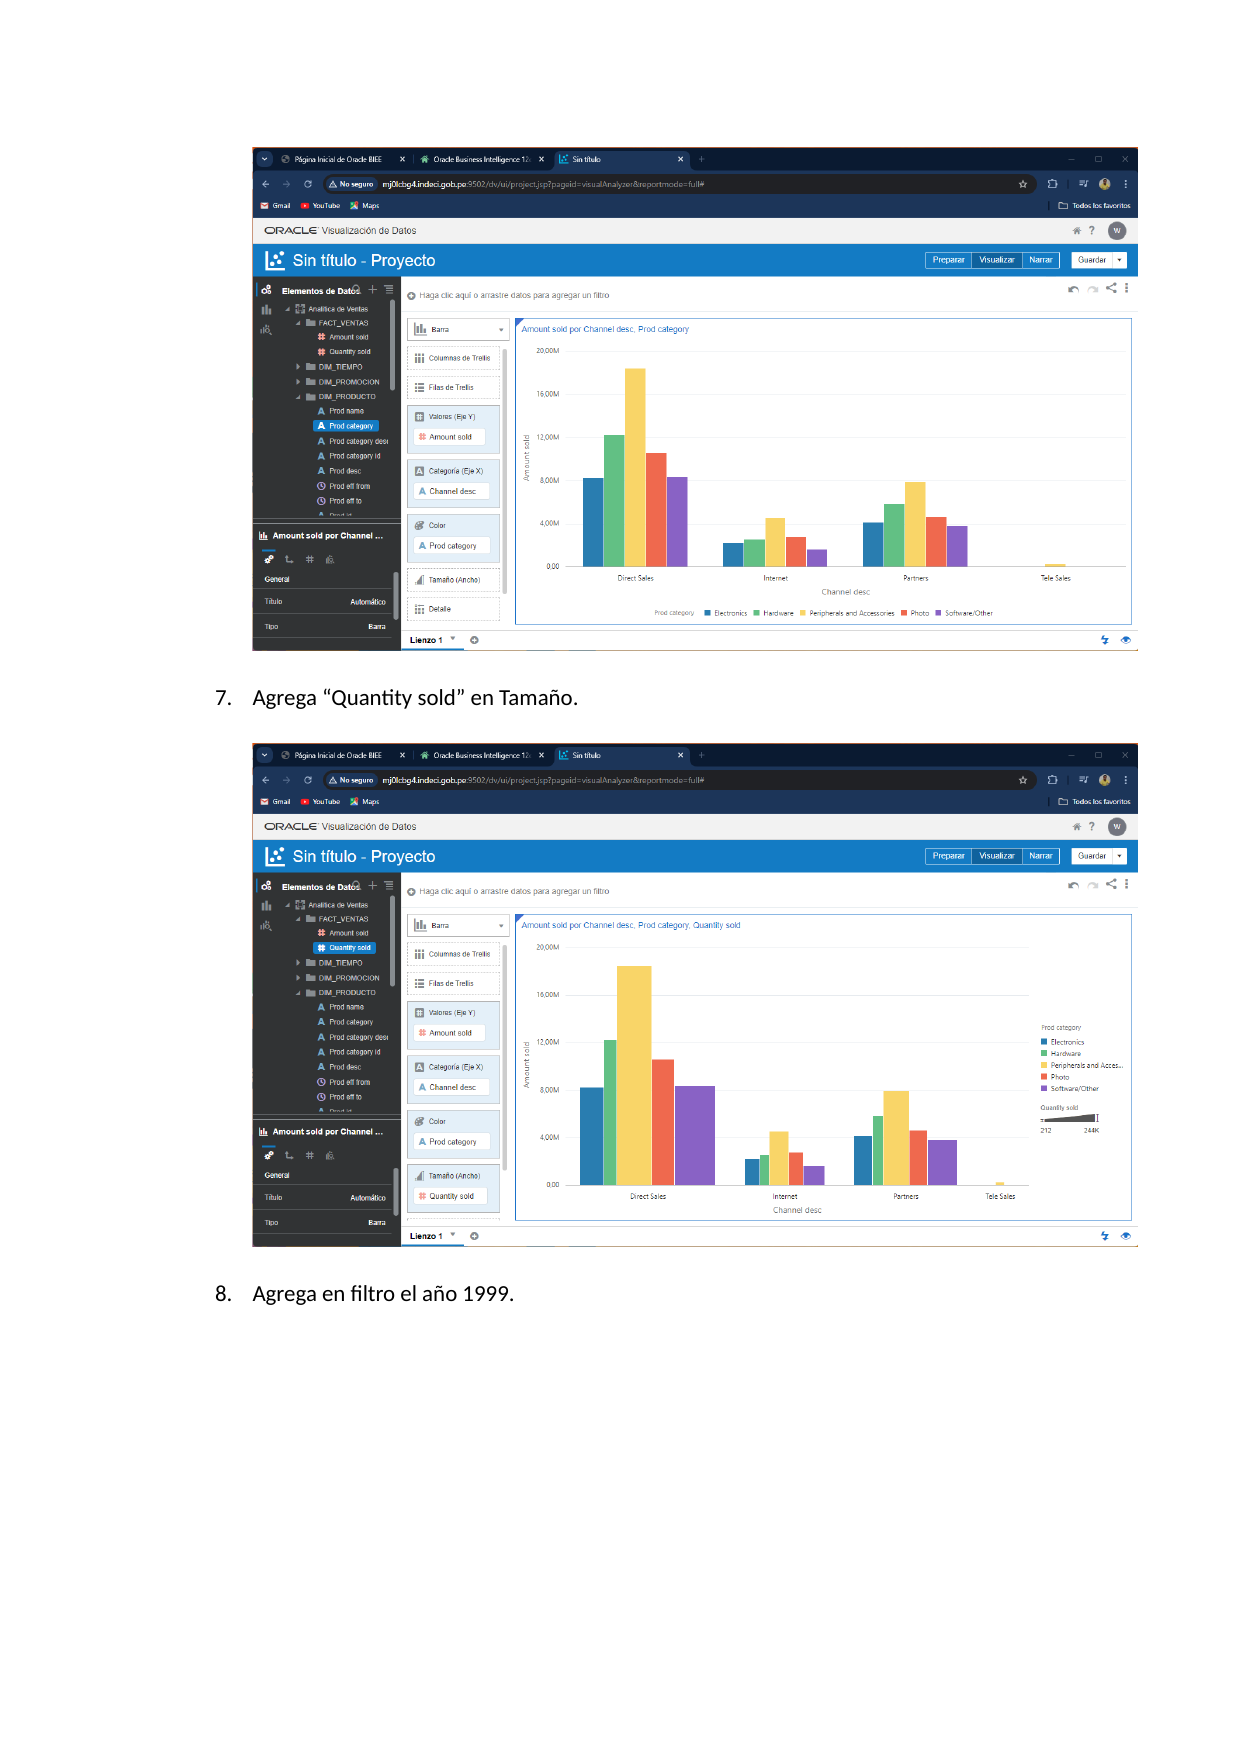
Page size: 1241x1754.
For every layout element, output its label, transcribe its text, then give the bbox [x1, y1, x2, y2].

picture [252, 743, 1138, 1247]
list Agrega “Quantity sold” en Tamaño. [215, 683, 1063, 711]
picture [252, 147, 1138, 651]
list Agrega en filtro el año 1999. [215, 1279, 1063, 1307]
